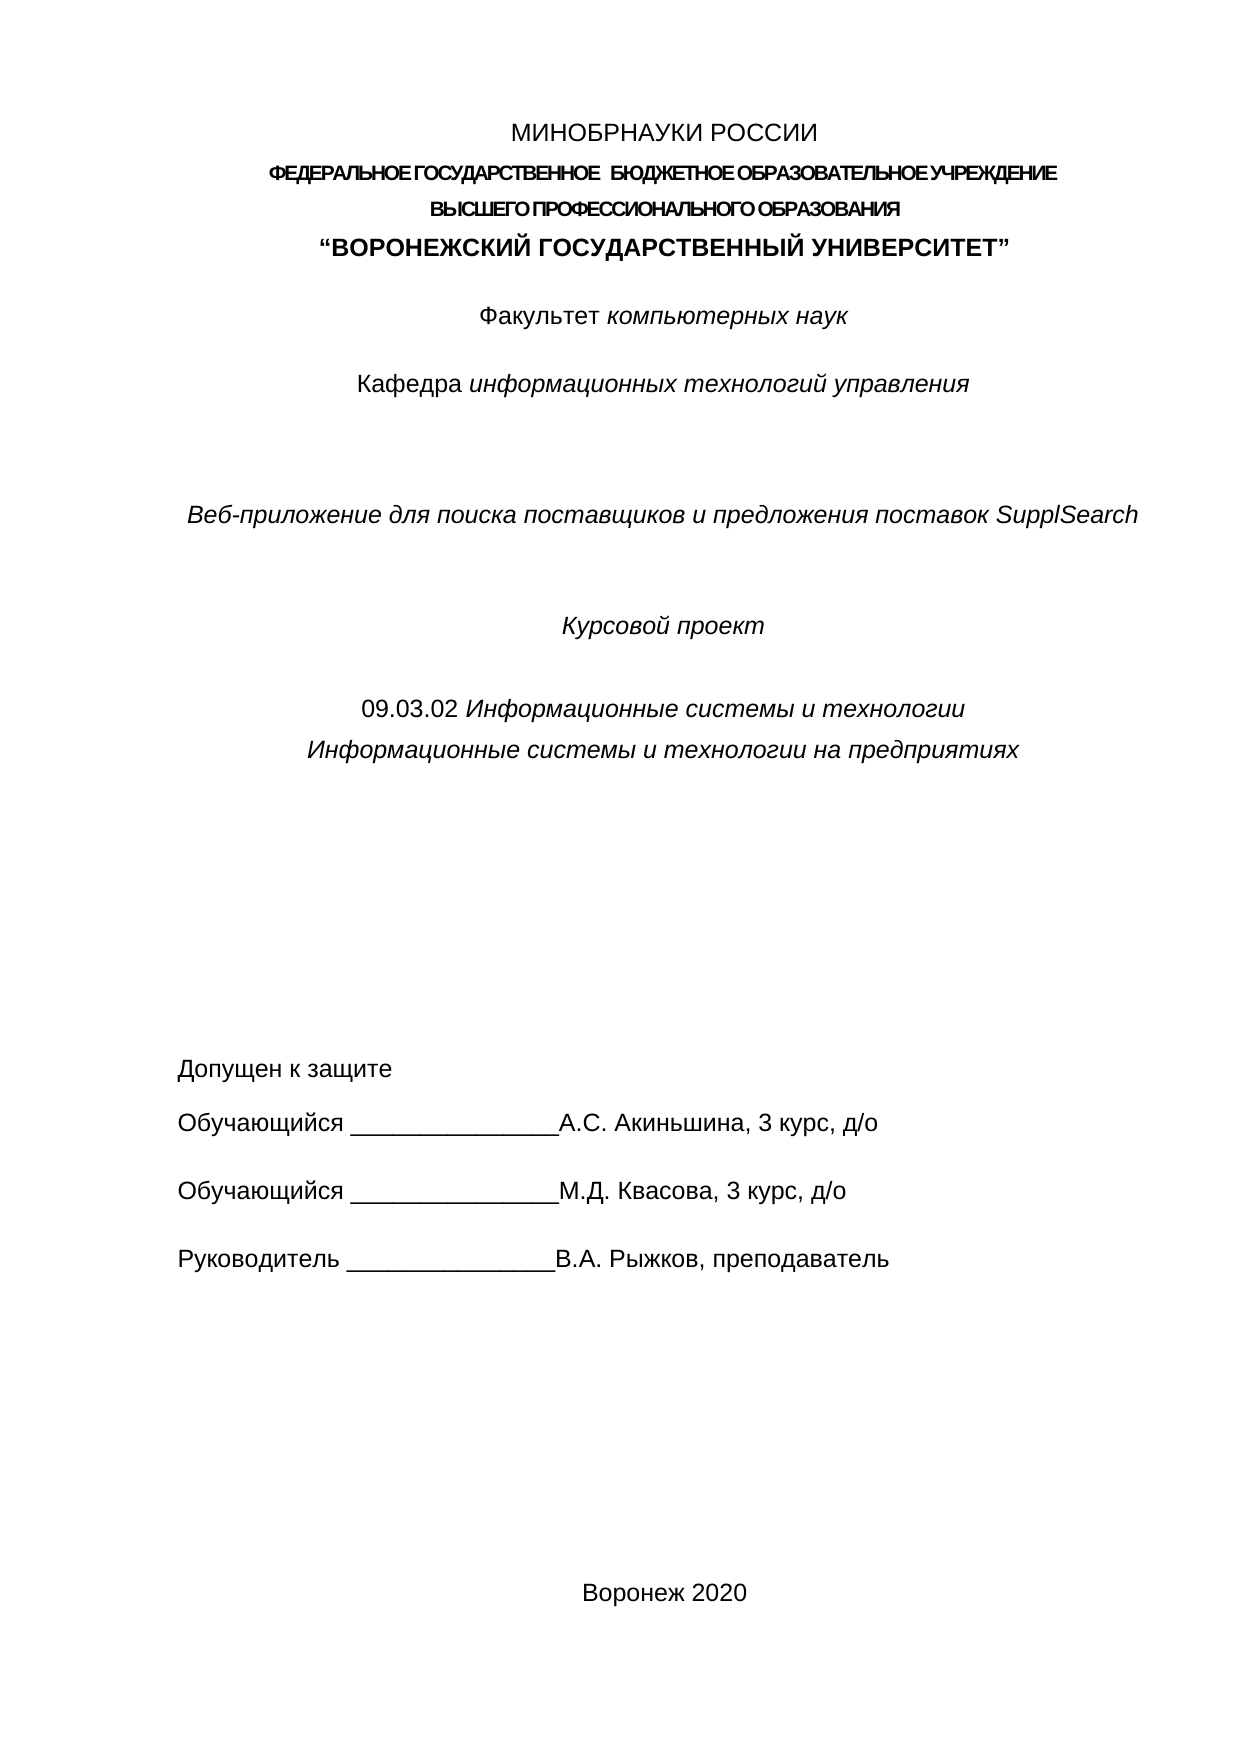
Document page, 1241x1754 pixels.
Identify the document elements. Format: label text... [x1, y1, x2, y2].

text Воронеж 2020 [177, 1578, 1152, 1607]
text Веб-приложение для поиска поставщиков и предложения поставок SupplSearch [177, 500, 1152, 529]
text Допущен к защите [177, 1054, 1152, 1083]
text Обучающийся _______________А.С. Акиньшина, 3 курс, д/о [177, 1108, 1152, 1137]
text 09.03.02 Информационные системы и технологии [177, 694, 1152, 722]
text Факультет компьютерных наук [177, 301, 1152, 330]
text МИНОБРНАУКИ РОССИИ [177, 118, 1152, 147]
text Информационные системы и технологии на предприятиях [177, 735, 1152, 764]
text Обучающийся _______________М.Д. Квасова, 3 курс, д/о [177, 1176, 1152, 1205]
text ВЫСШЕГО ПРОФЕССИОНАЛЬНОГО ОБРАЗОВАНИЯ [177, 197, 1152, 221]
text Руководитель _______________В.А. Рыжков, преподаватель [177, 1244, 1152, 1273]
text Курсовой проект [177, 611, 1152, 640]
text Кафедра информационных технологий управления [177, 369, 1152, 398]
text ФЕДЕРАЛЬНОЕ ГОСУДАРСТВЕННОЕ БЮДЖЕТНОЕ ОБРАЗОВАТЕЛЬНОЕ УЧРЕЖДЕНИЕ [177, 161, 1152, 185]
text “ВОРОНЕЖСКИЙ ГОСУДАРСТВЕННЫЙ УНИВЕРСИТЕТ” [177, 233, 1152, 262]
